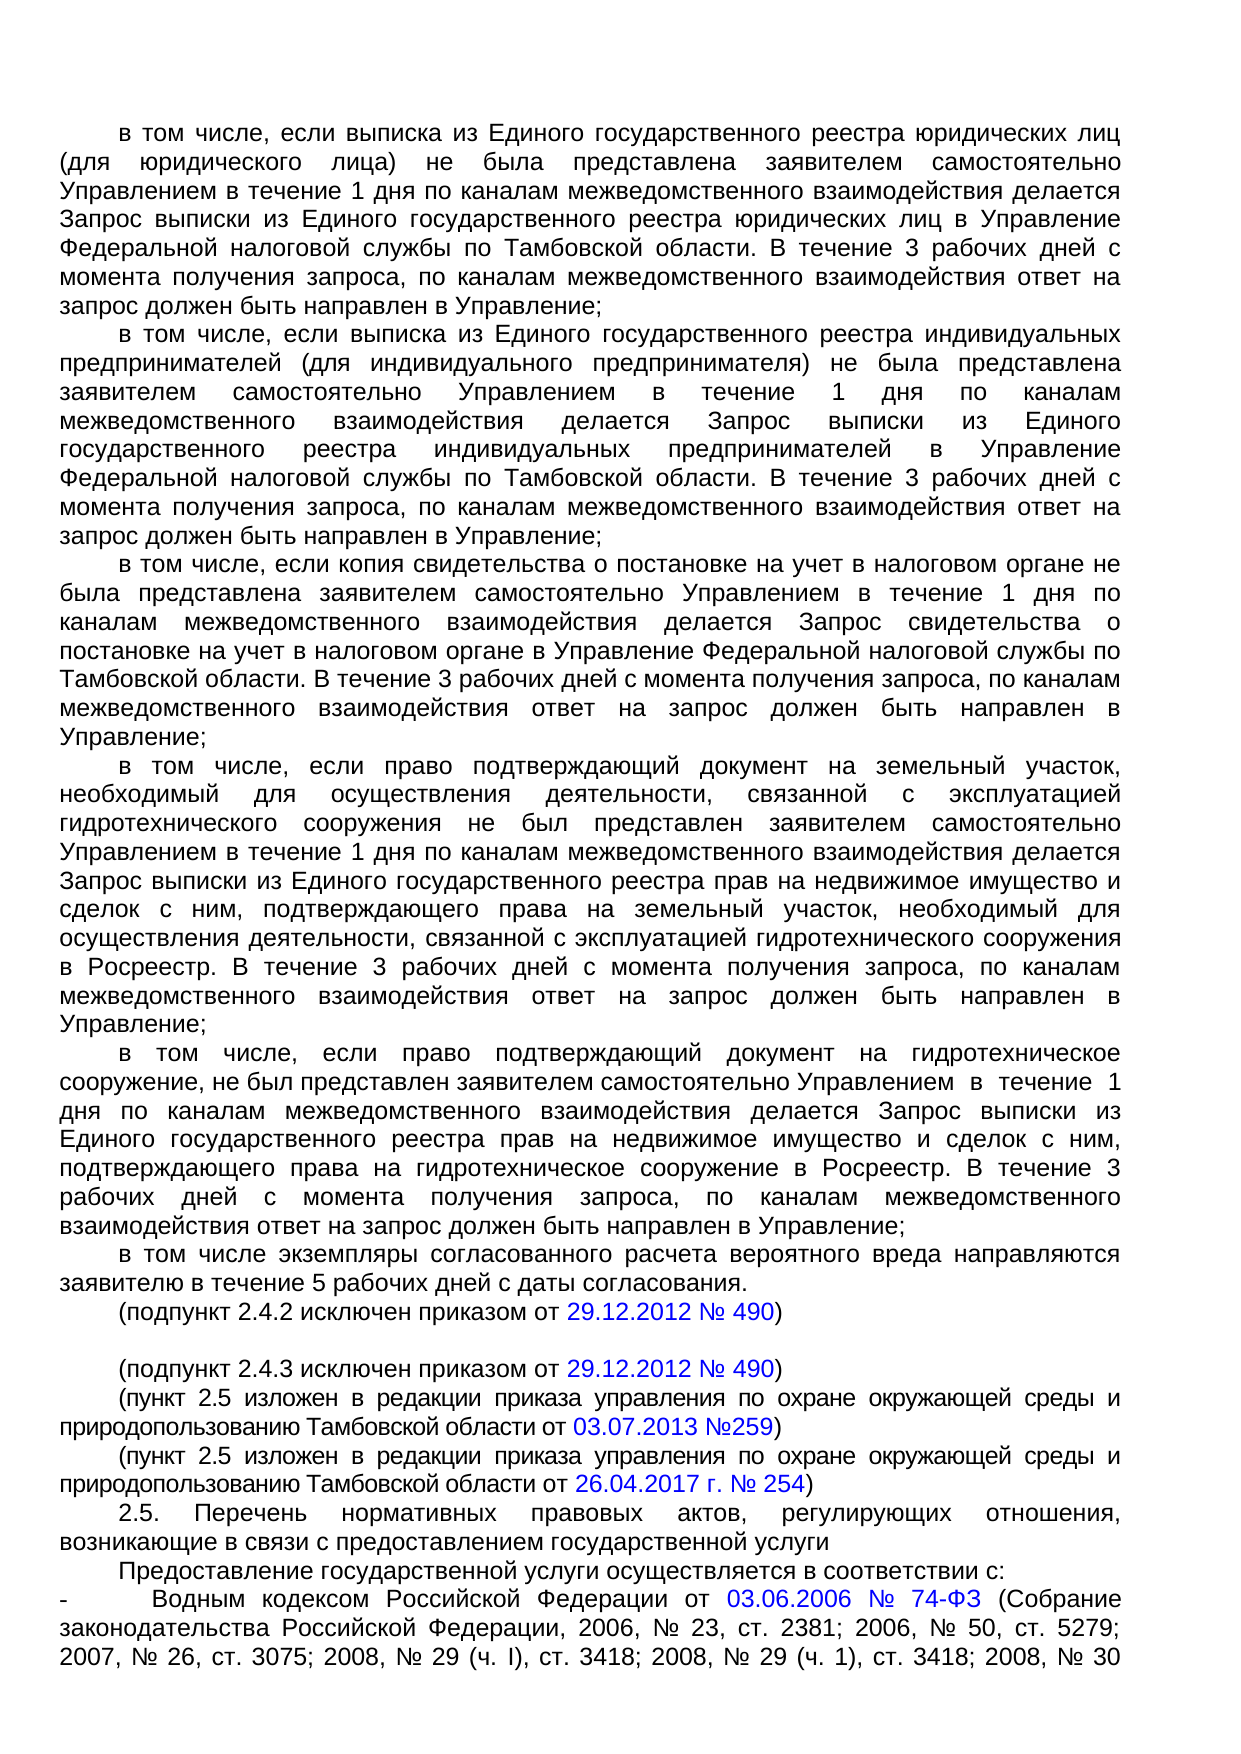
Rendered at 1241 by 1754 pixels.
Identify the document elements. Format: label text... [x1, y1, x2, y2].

text (пункт 2.5 изложен в редакции приказа управления по охране окружающей среды и природопользованию Тамбовской области от 26.04.2017 г. № 254) [59, 1441, 1122, 1498]
text (подпункт 2.4.3 исключен приказом от 29.12.2012 № 490) [59, 1354, 1122, 1383]
text в том числе, если выписка из Единого государственного реестра юридических лиц (для юридического лица) не была представлена заявителем самостоятельно Управлением в течение 1 дня по каналам межведомственного взаимодействия делается Запрос выписки из Единого государственного реестра юридических лиц в Управление Федеральной налоговой службы по Тамбовской области. В течение 3 рабочих дней с момента получения запроса, по каналам межведомственного взаимодействия ответ на запрос должен быть направлен в Управление; [59, 118, 1122, 319]
text в том числе, если право подтверждающий документ на земельный участок, необходимый для осуществления деятельности, связанной с эксплуатацией гидротехнического сооружения не был представлен заявителем самостоятельно Управлением в течение 1 дня по каналам межведомственного взаимодействия делается Запрос выписки из Единого государственного реестра прав на недвижимое имущество и сделок с ним, подтверждающего права на земельный участок, необходимый для осуществления деятельности, связанной с эксплуатацией гидротехнического сооружения в Росреестр. В течение 3 рабочих дней с момента получения запроса, по каналам межведомственного взаимодействия ответ на запрос должен быть направлен в Управление; [59, 751, 1122, 1038]
text (пункт 2.5 изложен в редакции приказа управления по охране окружающей среды и природопользованию Тамбовской области от 03.07.2013 №259) [59, 1383, 1122, 1441]
text в том числе экземпляры согласованного расчета вероятного вреда направляются заявителю в течение 5 рабочих дней с даты согласования. [59, 1239, 1122, 1297]
text в том числе, если копия свидетельства о постановке на учет в налоговом органе не была представлена заявителем самостоятельно Управлением в течение 1 дня по каналам межведомственного взаимодействия делается Запрос свидетельства о постановке на учет в налоговом органе в Управление Федеральной налоговой службы по Тамбовской области. В течение 3 рабочих дней с момента получения запроса, по каналам межведомственного взаимодействия ответ на запрос должен быть направлен в Управление; [59, 549, 1122, 751]
text в том числе, если право подтверждающий документ на гидротехническое сооружение, не был представлен заявителем самостоятельно Управлением в течение 1 дня по каналам межведомственного взаимодействия делается Запрос выписки из Единого государственного реестра прав на недвижимое имущество и сделок с ним, подтверждающего права на гидротехническое сооружение в Росреестр. В течение 3 рабочих дней с момента получения запроса, по каналам межведомственного взаимодействия ответ на запрос должен быть направлен в Управление; [59, 1038, 1122, 1239]
text Предоставление государственной услуги осуществляется в соответствии с: [59, 1556, 1122, 1584]
text в том числе, если выписка из Единого государственного реестра индивидуальных предпринимателей (для индивидуального предпринимателя) не была представлена заявителем самостоятельно Управлением в течение 1 дня по каналам межведомственного взаимодействия делается Запрос выписки из Единого государственного реестра индивидуальных предпринимателей в Управление Федеральной налоговой службы по Тамбовской области. В течение 3 рабочих дней с момента получения запроса, по каналам межведомственного взаимодействия ответ на запрос должен быть направлен в Управление; [59, 319, 1122, 549]
text 2.5. Перечень нормативных правовых актов, регулирующих отношения, возникающие в связи с предоставлением государственной услуги [59, 1498, 1122, 1556]
text (подпункт 2.4.2 исключен приказом от 29.12.2012 № 490) [59, 1297, 1122, 1326]
